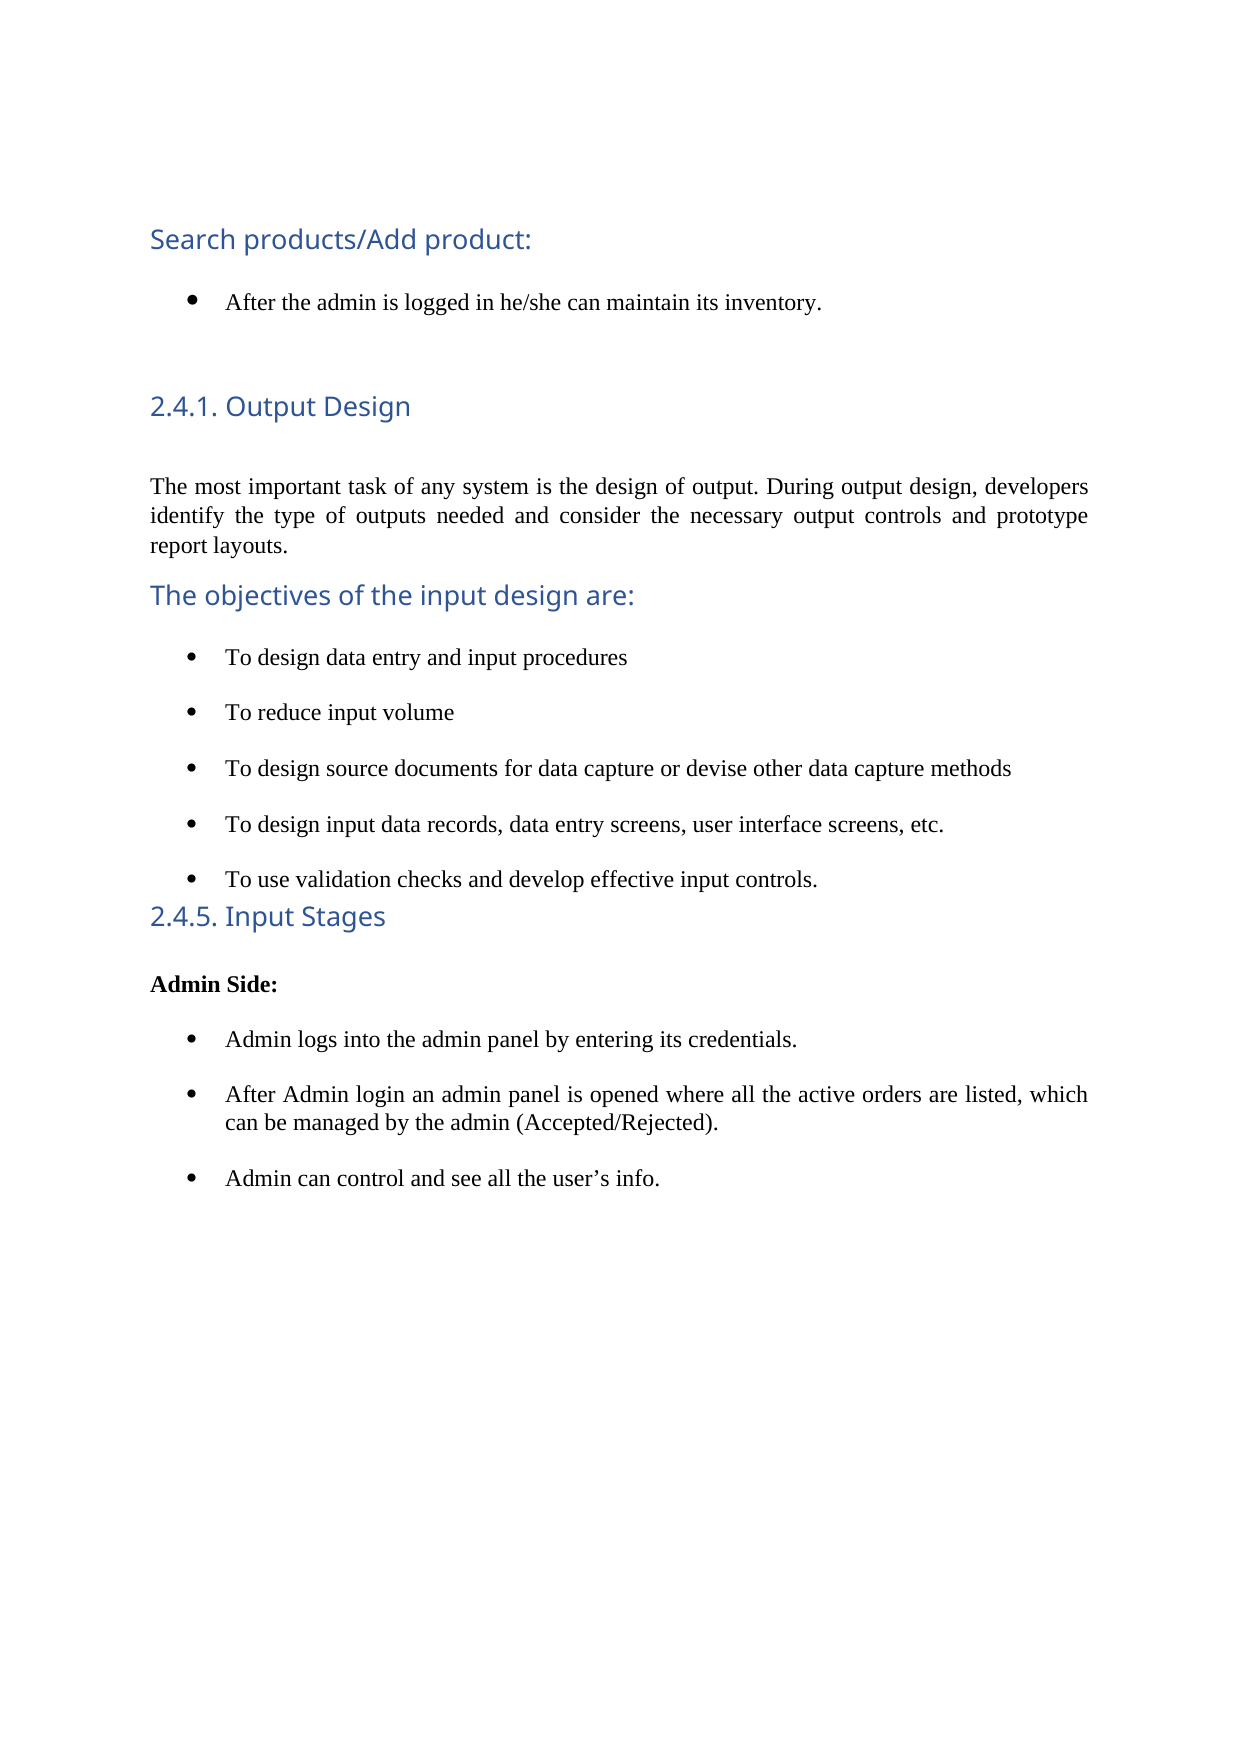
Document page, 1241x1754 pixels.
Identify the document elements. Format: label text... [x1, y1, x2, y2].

subtitle 2.4.1. Output Design [150, 387, 1090, 424]
list To design data entry and input procedures [187, 643, 1090, 671]
subtitle Search products/Add product: [150, 221, 1090, 258]
subtitle 2.4.5. Input Stages [150, 897, 1090, 934]
list Admin logs into the admin panel by entering its credentials. [187, 1025, 1090, 1052]
list To design source documents for data capture or devise other data capture methods [187, 754, 1090, 781]
list After the admin is logged in he/she can maintain its inventory. [187, 287, 1090, 316]
text Admin Side: [150, 969, 1090, 997]
list Admin can control and see all the user’s info. [187, 1164, 1090, 1192]
text The most important task of any system is the design of output. During output design, developers identify the type of outputs needed and consider the necessary output controls and prototype report layouts. [150, 472, 1090, 558]
list To reduce input volume [187, 698, 1090, 726]
list After Admin login an admin panel is opened where all the active orders are listed, which can be managed by the admin (Accepted/Rejected). [187, 1080, 1090, 1135]
list To design input data records, data entry screens, user interface screens, etc. [187, 810, 1090, 838]
list To use validation checks and develop effective input controls. [187, 865, 1090, 893]
subtitle The objectives of the input design are: [150, 577, 1090, 613]
